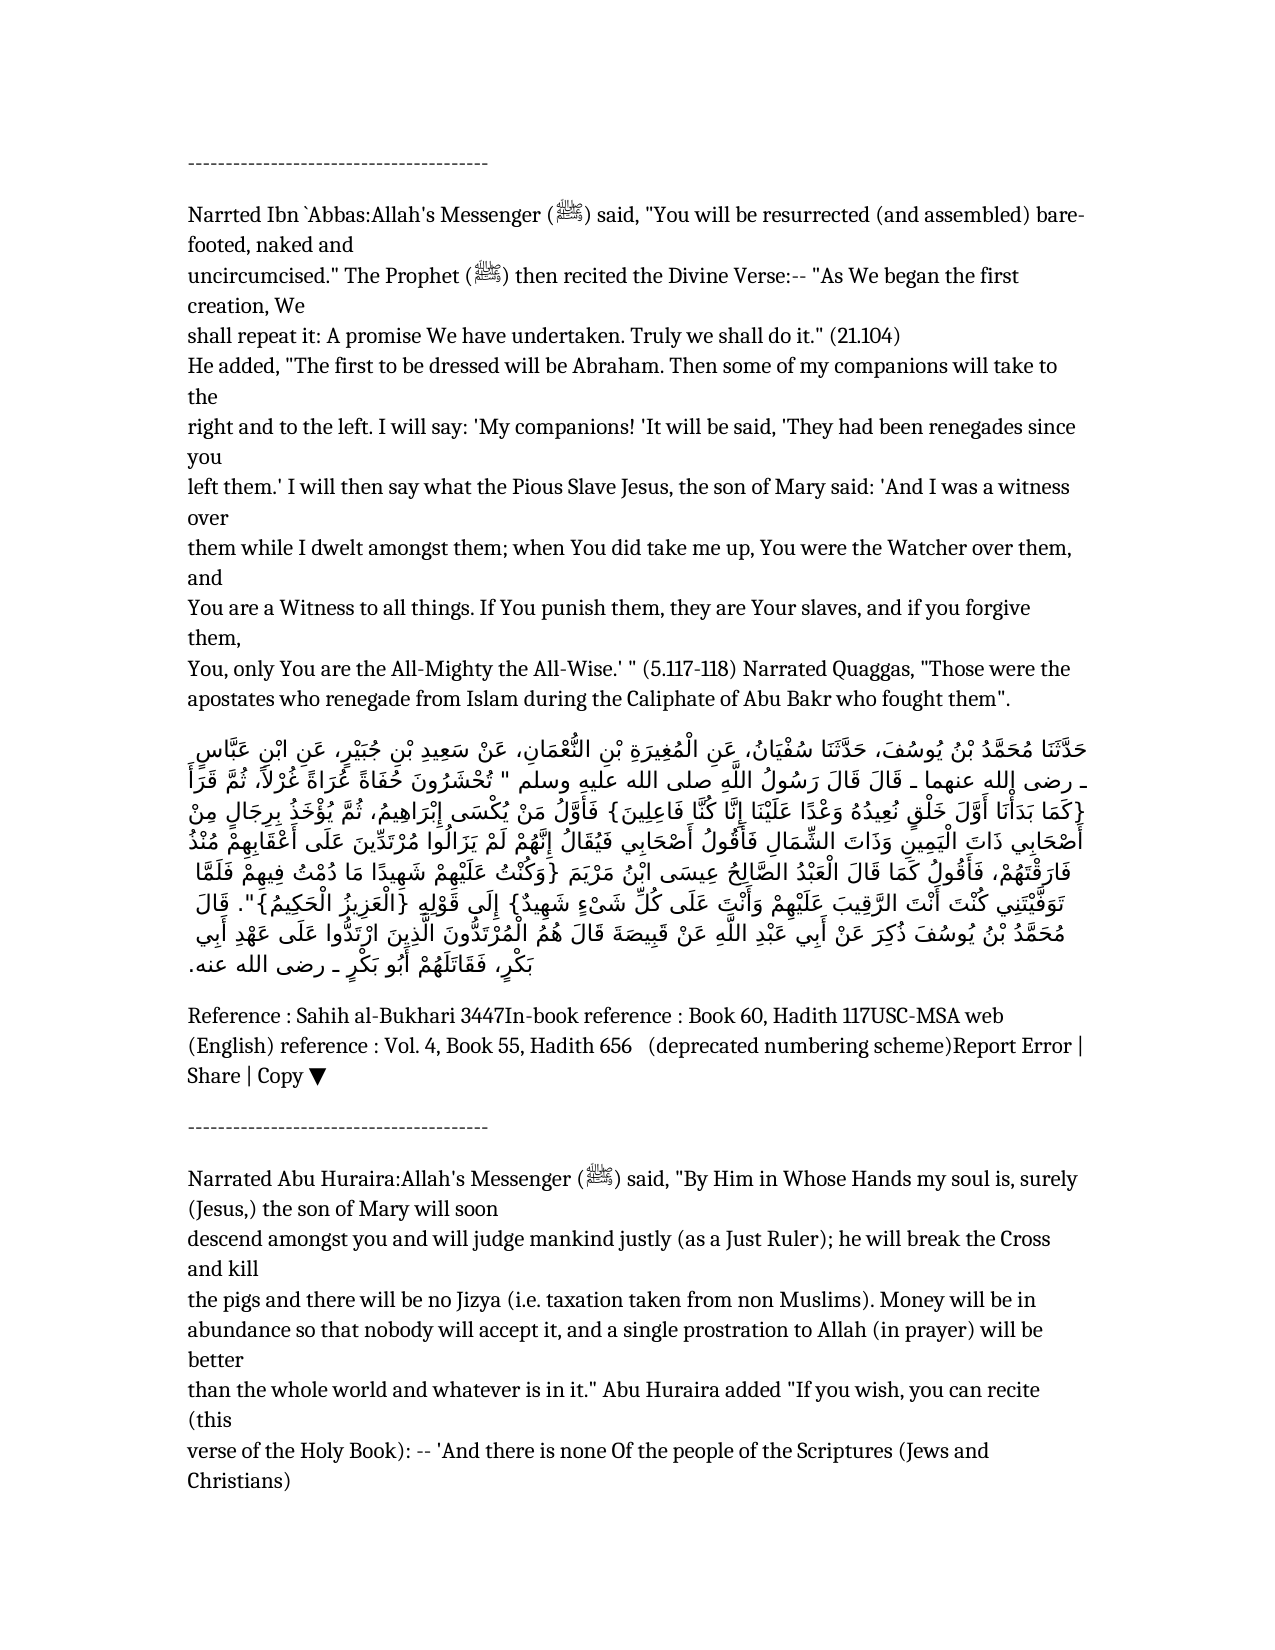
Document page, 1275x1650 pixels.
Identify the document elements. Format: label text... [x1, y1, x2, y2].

text حَدَّثَنَا مُحَمَّدُ بْنُ يُوسُفَ، حَدَّثَنَا سُفْيَانُ، عَنِ الْمُغِيرَةِ بْنِ النُّعْمَانِ، عَنْ سَعِيدِ بْنِ جُبَيْرٍ، عَنِ ابْنِ عَبَّاسٍ ـ رضى الله عنهما ـ قَالَ قَالَ رَسُولُ اللَّهِ صلى الله عليه وسلم ‏"‏ تُحْشَرُونَ حُفَاةً عُرَاةً غُرْلاً، ثُمَّ قَرَأَ ‏{‏كَمَا بَدَأْنَا أَوَّلَ خَلْقٍ نُعِيدُهُ وَعْدًا عَلَيْنَا إِنَّا كُنَّا فَاعِلِينَ‏}‏ فَأَوَّلُ مَنْ يُكْسَى إِبْرَاهِيمُ، ثُمَّ يُؤْخَذُ بِرِجَالٍ مِنْ أَصْحَابِي ذَاتَ الْيَمِينِ وَذَاتَ الشِّمَالِ فَأَقُولُ أَصْحَابِي فَيُقَالُ إِنَّهُمْ لَمْ يَزَالُوا مُرْتَدِّينَ عَلَى أَعْقَابِهِمْ مُنْذُ فَارَقْتَهُمْ، فَأَقُولُ كَمَا قَالَ الْعَبْدُ الصَّالِحُ عِيسَى ابْنُ مَرْيَمَ ‏{‏وَكُنْتُ عَلَيْهِمْ شَهِيدًا مَا دُمْتُ فِيهِمْ فَلَمَّا تَوَفَّيْتَنِي كُنْتَ أَنْتَ الرَّقِيبَ عَلَيْهِمْ وَأَنْتَ عَلَى كُلِّ شَىْءٍ شَهِيدٌ‏}‏ إِلَى قَوْلِهِ ‏{‏الْعَزِيزُ الْحَكِيمُ‏}‏‏"‏‏.‏ قَالَ مُحَمَّدُ بْنُ يُوسُفَ ذُكِرَ عَنْ أَبِي عَبْدِ اللَّهِ عَنْ قَبِيصَةَ قَالَ هُمُ الْمُرْتَدُّونَ الَّذِينَ ارْتَدُّوا عَلَى عَهْدِ أَبِي بَكْرٍ، فَقَاتَلَهُمْ أَبُو بَكْرٍ ـ رضى الله عنه‏.‏ [187, 737, 1087, 978]
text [187, 1165, 1087, 1494]
text Narrted Ibn `Abbas:Allah's Messenger (ﷺ) said, "You will be resurrected (and assembled) bare-footed, naked and uncircumcised." The Prophet (ﷺ) then recited the Divine Verse:-- "As We began the first creation, We shall repeat it: A promise We have undertaken. Truly we shall do it." (21.104) He added, "The first to be dressed will be Abraham. Then some of my companions will take to the right and to the left. I will say: 'My companions! 'It will be said, 'They had been renegades since you left them.' I will then say what the Pious Slave Jesus, the son of Mary said: 'And I was a witness over them while I dwelt amongst them; when You did take me up, You were the Watcher over them, and You are a Witness to all things. If You punish them, they are Your slaves, and if you forgive them, You, only You are the All-Mighty the All-Wise.' " (5.117-118) Narrated Quaggas, "Those were the apostates who renegade from Islam during the Caliphate of Abu Bakr who fought them". [187, 201, 1087, 712]
text ---------------------------------------- [187, 1114, 1087, 1140]
text ---------------------------------------- [187, 150, 1087, 176]
text Reference : Sahih al-Bukhari 3447In-book reference : Book 60, Hadith 117USC-MSA web (English) reference : Vol. 4, Book 55, Hadith 656 (deprecated numbering scheme)Report Error | Share | Copy ▼ [187, 1002, 1087, 1089]
